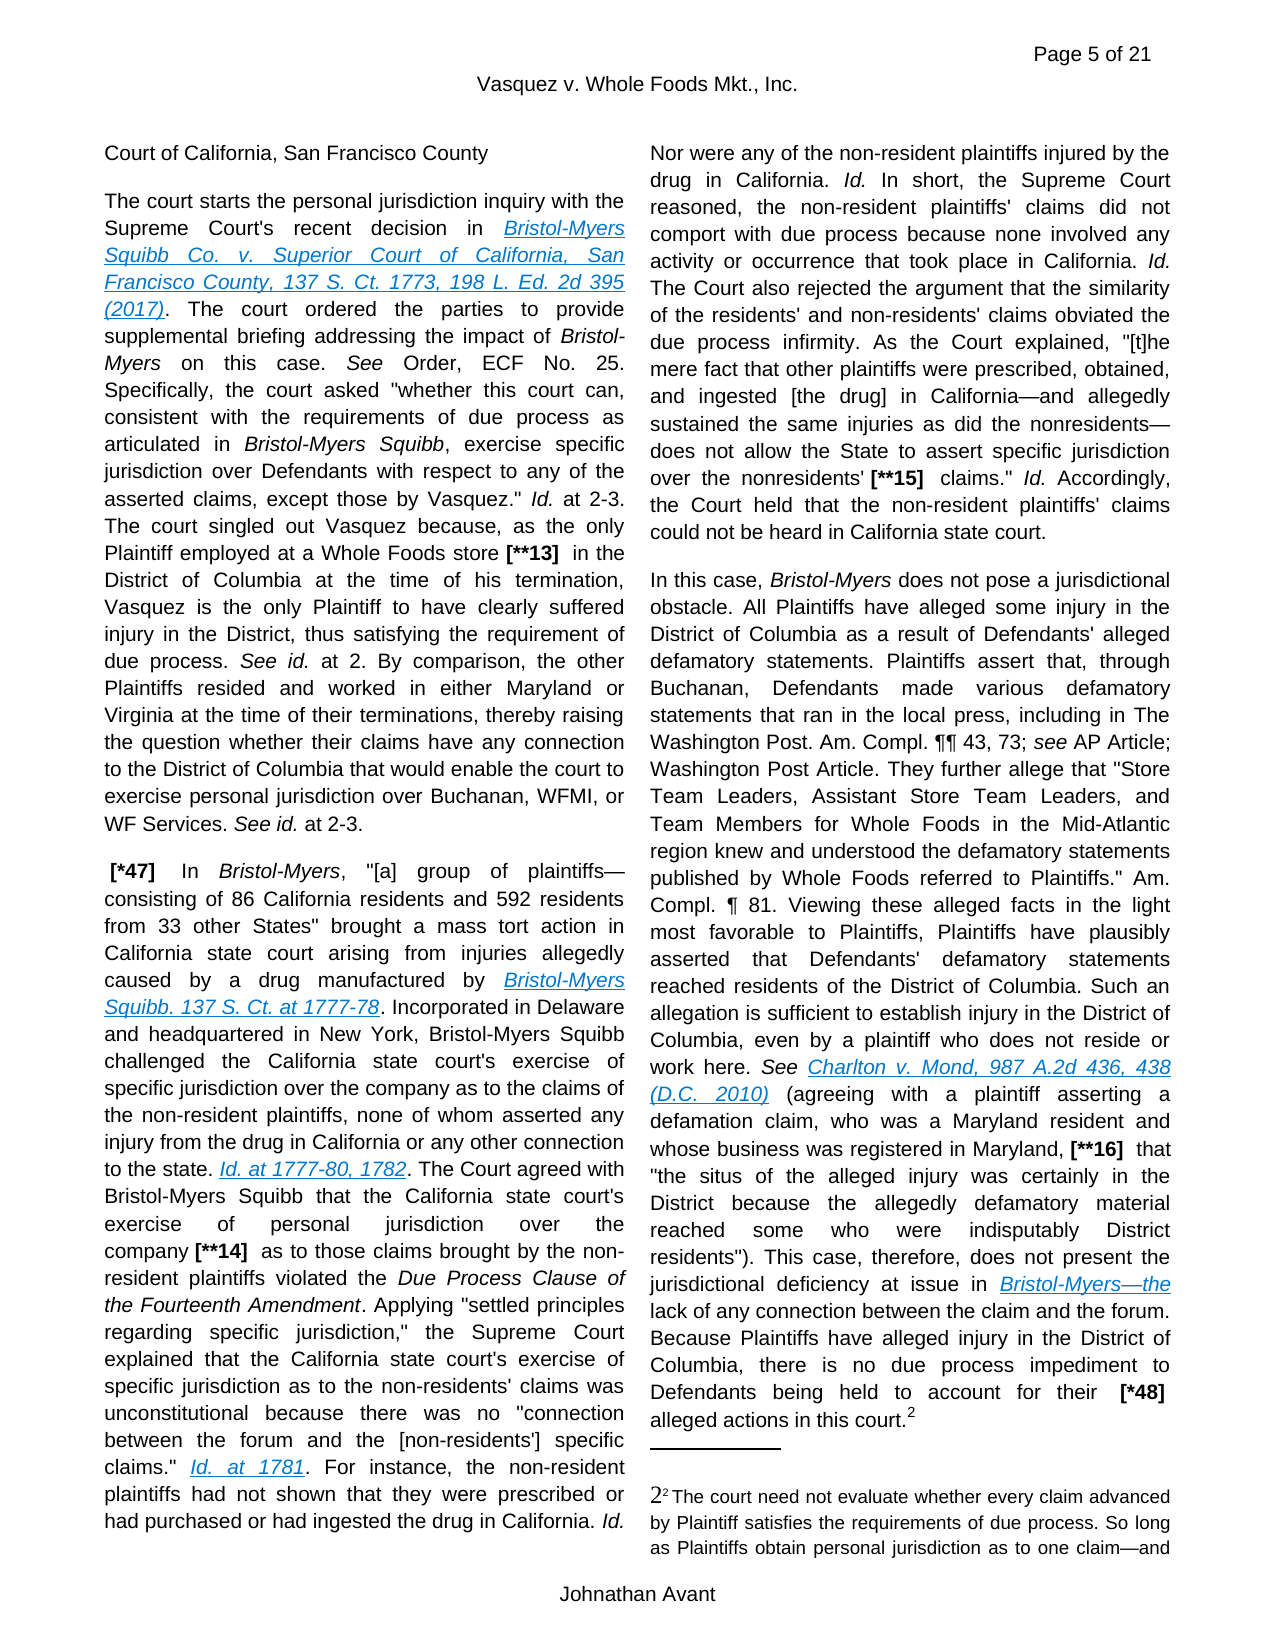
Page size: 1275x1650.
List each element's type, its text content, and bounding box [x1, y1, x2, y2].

text [*47] In Bristol-Myers, "[a] group of plaintiffs—consisting of 86 California residents and 592 residents from 33 other States" brought a mass tort action in California state court arising from injuries allegedly caused by a drug manufactured by Bristol-Myers Squibb. 137 S. Ct. at 1777-78. Incorporated in Delaware and headquartered in New York, Bristol-Myers Squibb challenged the California state court's exercise of specific jurisdiction over the company as to the claims of the non-resident plaintiffs, none of whom asserted any injury from the drug in California or any other connection to the state. Id. at 1777-80, 1782. The Court agreed with Bristol-Myers Squibb that the California state court's exercise of personal jurisdiction over the company [**14] as to those claims brought by the non-resident plaintiffs violated the Due Process Clause of the Fourteenth Amendment. Applying "settled principles regarding specific jurisdiction," the Supreme Court explained that the California state court's exercise of specific jurisdiction as to the non-residents' claims was unconstitutional because there was no "connection between the forum and the [non-residents'] specific claims." Id. at 1781. For instance, the non-resident plaintiffs had not shown that they were prescribed or had purchased or had ingested the drug in California. Id. Nor were any of the non-resident plaintiffs injured by the drug in California. Id. In short, the Supreme Court reasoned, the non-resident plaintiffs' claims did not comport with due process because none involved any activity or occurrence that took place in California. Id. The Court also rejected the argument that the similarity of the residents' and non-residents' claims obviated the due process infirmity. As the Court explained, "[t]he mere fact that other plaintiffs were prescribed, obtained, and ingested [the drug] in California—and allegedly sustained the same injuries as did the nonresidents—does not allow the State to assert specific jurisdiction over the nonresidents' [**15] claims." Id. Accordingly, the Court held that the non-resident plaintiffs' claims could not be heard in California state court. [104, 856, 625, 1533]
text [*47] In Bristol-Myers, "[a] group of plaintiffs—consisting of 86 California residents and 592 residents from 33 other States" brought a mass tort action in California state court arising from injuries allegedly caused by a drug manufactured by Bristol-Myers Squibb. 137 S. Ct. at 1777-78. Incorporated in Delaware and headquartered in New York, Bristol-Myers Squibb challenged the California state court's exercise of specific jurisdiction over the company as to the claims of the non-resident plaintiffs, none of whom asserted any injury from the drug in California or any other connection to the state. Id. at 1777-80, 1782. The Court agreed with Bristol-Myers Squibb that the California state court's exercise of personal jurisdiction over the company [**14] as to those claims brought by the non-resident plaintiffs violated the Due Process Clause of the Fourteenth Amendment. Applying "settled principles regarding specific jurisdiction," the Supreme Court explained that the California state court's exercise of specific jurisdiction as to the non-residents' claims was unconstitutional because there was no "connection between the forum and the [non-residents'] specific claims." Id. at 1781. For instance, the non-resident plaintiffs had not shown that they were prescribed or had purchased or had ingested the drug in California. Id. Nor were any of the non-resident plaintiffs injured by the drug in California. Id. In short, the Supreme Court reasoned, the non-resident plaintiffs' claims did not comport with due process because none involved any activity or occurrence that took place in California. Id. The Court also rejected the argument that the similarity of the residents' and non-residents' claims obviated the due process infirmity. As the Court explained, "[t]he mere fact that other plaintiffs were prescribed, obtained, and ingested [the drug] in California—and allegedly sustained the same injuries as did the nonresidents—does not allow the State to assert specific jurisdiction over the nonresidents' [**15] claims." Id. Accordingly, the Court held that the non-resident plaintiffs' claims could not be heard in California state court. [650, 137, 1171, 544]
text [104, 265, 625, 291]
text The court starts the personal jurisdiction inquiry with the Supreme Court's recent decision in Bristol-Myers Squibb Co. v. Superior Court of California, San Francisco County, 137 S. Ct. 1773, 198 L. Ed. 2d 395 (2017). The court ordered the parties to provide supplemental briefing addressing the impact of Bristol-Myers on this case. See Order, ECF No. 25. Specifically, the court asked "whether this court can, consistent with the requirements of due process as articulated in Bristol-Myers Squibb, exercise specific jurisdiction over Defendants with respect to any of the asserted claims, except those by Vasquez." Id. at 2-3. The court singled out Vasquez because, as the only Plaintiff employed at a Whole Foods store [**13] in the District of Columbia at the time of his termination, Vasquez is the only Plaintiff to have clearly suffered injury in the District, thus satisfying the requirement of due process. See id. at 2. By comparison, the other Plaintiffs resided and worked in either Maryland or Virginia at the time of their terminations, thereby raising the question whether their claims have any connection to the District of Columbia that would enable the court to exercise personal jurisdiction over Buchanan, WFMI, or WF Services. See id. at 2-3. [104, 292, 625, 835]
text 1. The Impact of Bristol-Myers Squibb Co. v. Superior Court of California, San Francisco County [104, 137, 625, 164]
text In this case, Bristol-Myers does not pose a jurisdictional obstacle. All Plaintiffs have alleged some injury in the District of Columbia as a result of Defendants' alleged defamatory statements. Plaintiffs assert that, through Buchanan, Defendants made various defamatory statements that ran in the local press, including in The Washington Post. Am. Compl. ¶¶ 43, 73; see AP Article; Washington Post Article. They further allege that "Store Team Leaders, Assistant Store Team Leaders, and Team Members for Whole Foods in the Mid-Atlantic region knew and understood the defamatory statements published by Whole Foods referred to Plaintiffs." Am. Compl. ¶ 81. Viewing these alleged facts in the light most favorable to Plaintiffs, Plaintiffs have plausibly asserted that Defendants' defamatory statements reached residents of the District of Columbia. Such an allegation is sufficient to establish injury in the District of Columbia, even by a plaintiff who does not reside or work here. See Charlton v. Mond, 987 A.2d 436, 438 (D.C. 2010) (agreeing with a plaintiff asserting a defamation claim, who was a Maryland resident and whose business was registered in Maryland, [**16] that "the situs of the alleged injury was certainly in the District because the allegedly defamatory material reached some who were indisputably District residents"). This case, therefore, does not present the jurisdictional deficiency at issue in Bristol-Myers—the lack of any connection between the claim and the forum. Because Plaintiffs have alleged injury in the District of Columbia, there is no due process impediment to Defendants being held to account for their [*48] alleged actions in this court.2 [650, 564, 1171, 1433]
